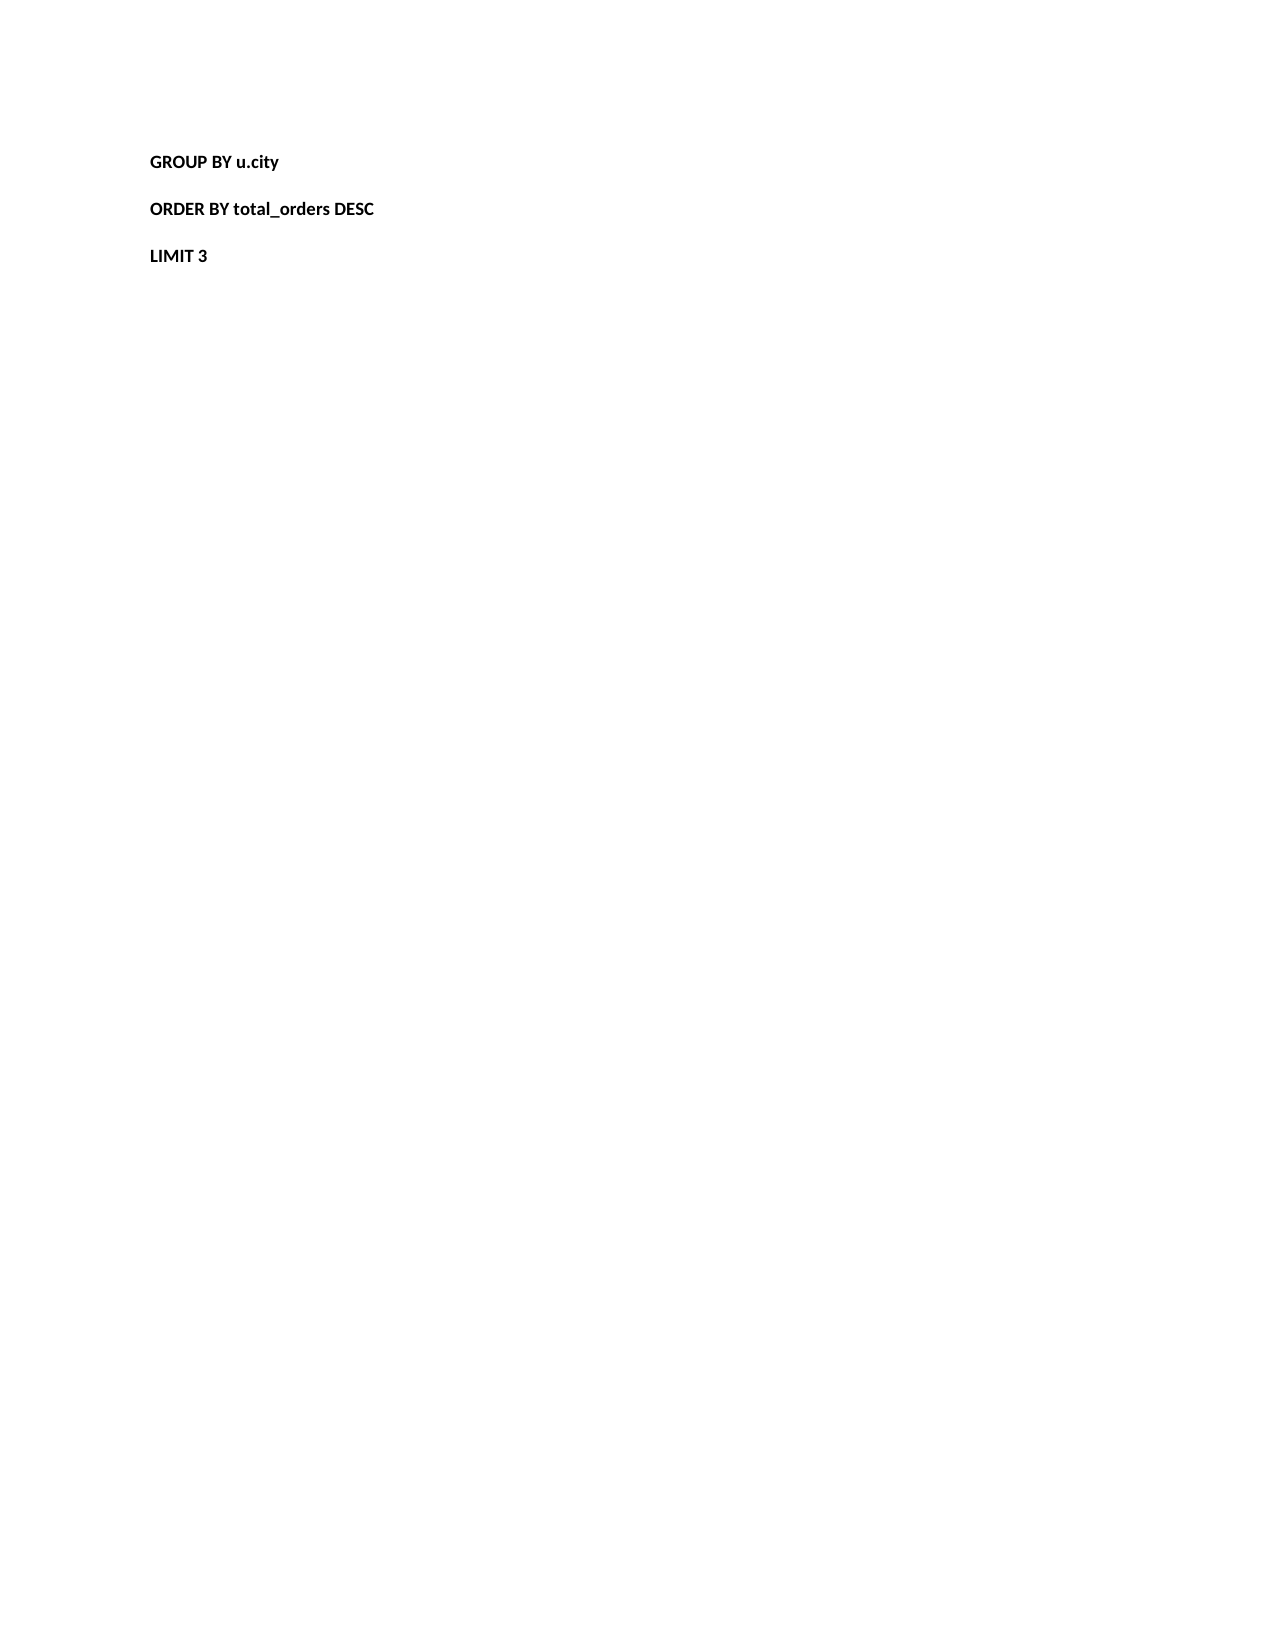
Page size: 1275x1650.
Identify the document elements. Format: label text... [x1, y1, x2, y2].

text LIMIT 3 [150, 244, 1125, 267]
text ORDER BY total_orders DESC [150, 197, 1125, 220]
text GROUP BY u.city [150, 150, 1125, 173]
